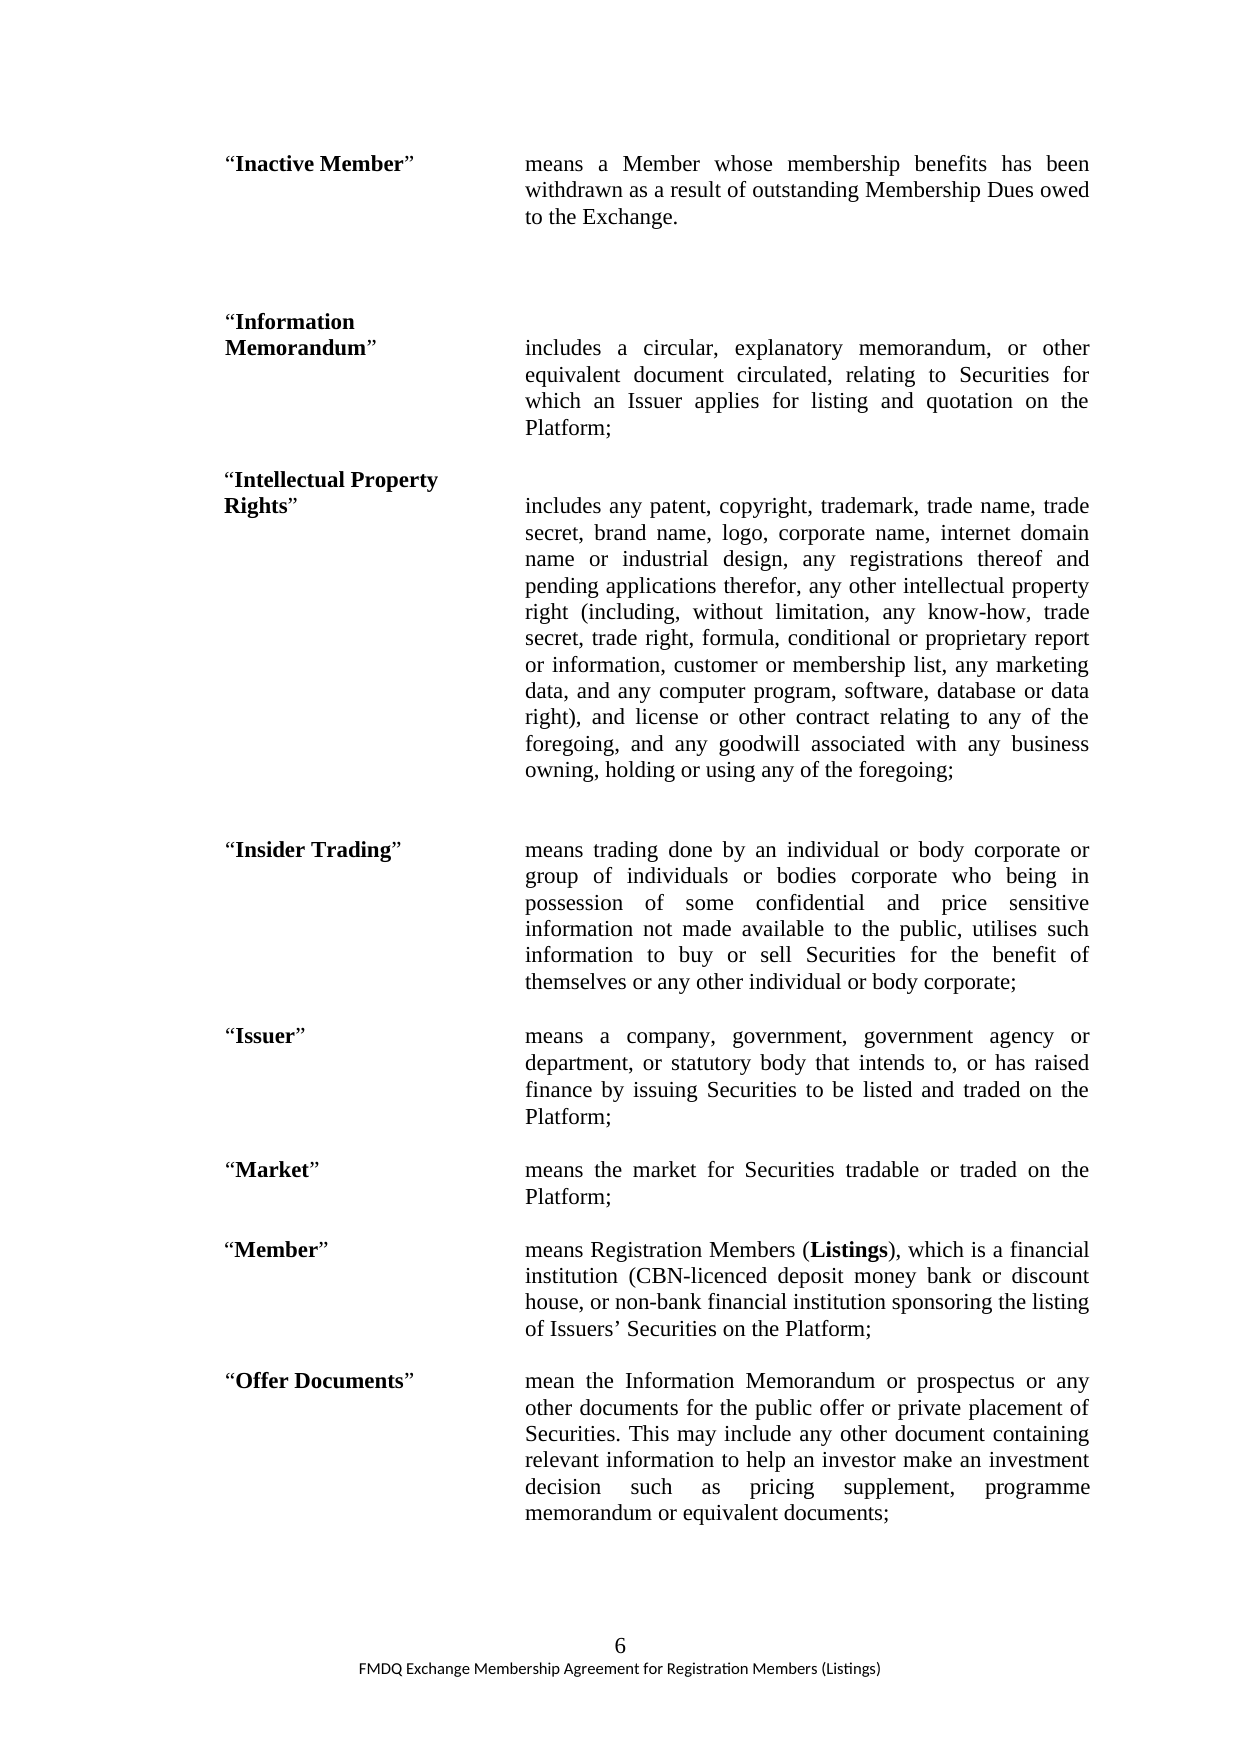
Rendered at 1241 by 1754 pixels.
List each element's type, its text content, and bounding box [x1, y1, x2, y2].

text “Information [225, 308, 1090, 334]
text “Inactive Member” means a Member whose membership benefits has been withdrawn as a result of outstanding Membership Dues owed to the Exchange. [225, 150, 1090, 229]
text Memorandum” includes a circular, explanatory memorandum, or other equivalent document circulated, relating to Securities for which an Issuer applies for listing and quotation on the Platform; [225, 334, 1090, 440]
text “Issuer” means a company, government, government agency or department, or statutory body that intends to, or has raised finance by issuing Securities to be listed and traded on the Platform; [225, 1021, 1090, 1129]
text Rights” includes any patent, copyright, trademark, trade name, trade secret, brand name, logo, corporate name, internet domain name or industrial design, any registrations thereof and pending applications therefor, any other intellectual property right (including, without limitation, any know-how, trade secret, trade right, formula, conditional or proprietary report or information, customer or membership list, any marketing data, and any computer program, software, database or data right), and license or other contract relating to any of the foregoing, and any goodwill associated with any business owning, holding or using any of the foregoing; [224, 493, 1090, 782]
text “Member” means Registration Members (Listings), which is a financial institution (CBN-licenced deposit money bank or discount house, or non-bank financial institution sponsoring the listing of Issuers’ Securities on the Platform; [224, 1236, 1090, 1341]
text “Insider Trading” means trading done by an individual or body corporate or group of individuals or bodies corporate who being in possession of some confidential and price sensitive information not made available to the public, utilises such information to buy or sell Securities for the benefit of themselves or any other individual or body corporate; [225, 836, 1090, 994]
text “Market” means the market for Securities tradable or traded on the Platform; [225, 1157, 1090, 1209]
text “Intellectual Property [224, 466, 1090, 493]
text “Offer Documents” mean the Information Memorandum or prospectus or any other documents for the public offer or private placement of Securities. This may include any other document containing relevant information to help an investor make an investment decision such as pricing supplement, programme memorandum or equivalent documents; [225, 1367, 1090, 1526]
